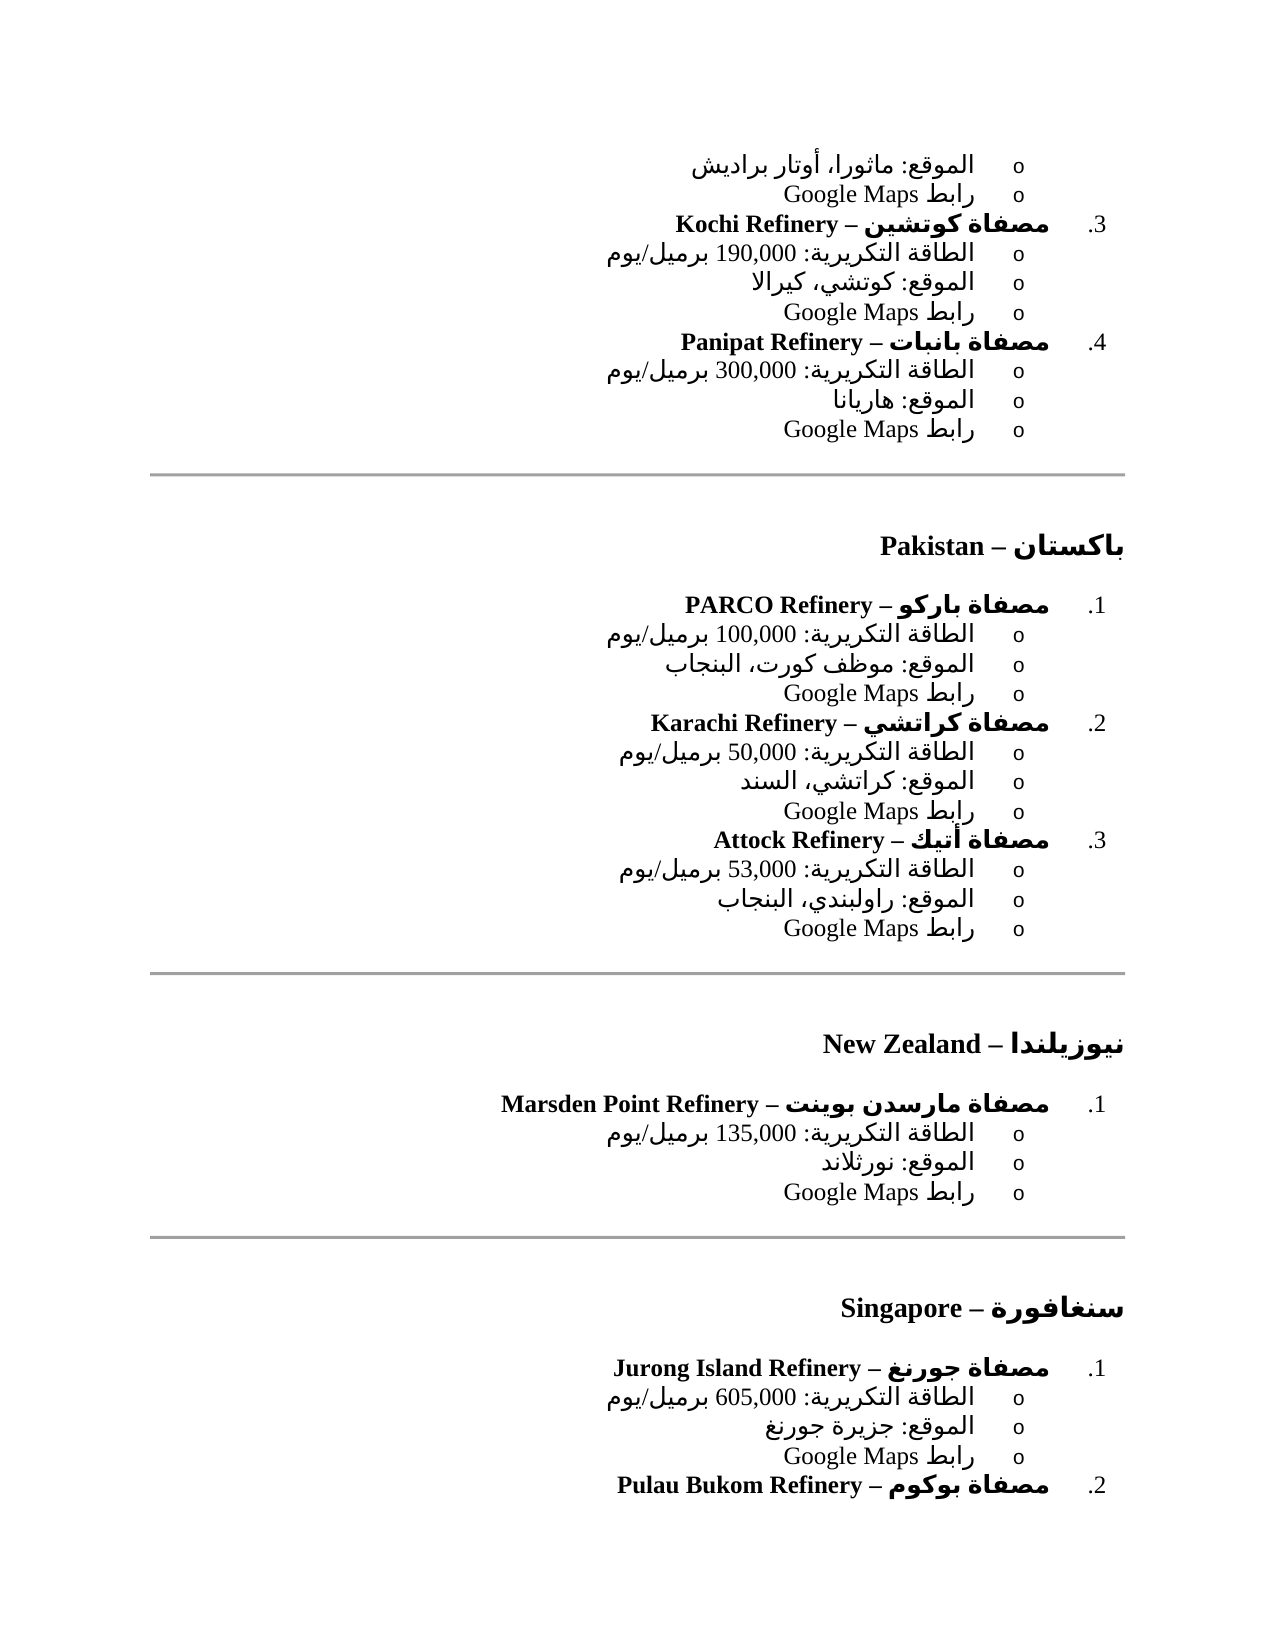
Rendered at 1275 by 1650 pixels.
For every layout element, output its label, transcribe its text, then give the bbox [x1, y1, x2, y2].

list الطاقة التكريرية: 605,000 برميل/يوم [150, 1382, 1012, 1411]
list مصفاة كراتشي – Karachi Refinery [150, 708, 1087, 737]
list مصفاة كوتشين – Kochi Refinery [150, 209, 1087, 238]
list الموقع: نورثلاند [150, 1147, 1012, 1177]
text نيوزيلندا – New Zealand [150, 1028, 1125, 1060]
text باكستان – Pakistan [150, 529, 1125, 561]
list الموقع: هاريانا [150, 385, 1012, 414]
list رابط Google Maps [150, 913, 1012, 943]
list رابط Google Maps [150, 1441, 1012, 1470]
list مصفاة بانبات – Panipat Refinery [150, 327, 1087, 355]
list الطاقة التكريرية: 135,000 برميل/يوم [150, 1118, 1012, 1147]
list الموقع: راولبندي، البنجاب [150, 884, 1012, 913]
list رابط Google Maps [150, 1177, 1012, 1207]
list الموقع: كراتشي، السند [150, 766, 1012, 796]
list رابط Google Maps [150, 179, 1012, 209]
list رابط Google Maps [150, 414, 1012, 444]
list الطاقة التكريرية: 53,000 برميل/يوم [150, 854, 1012, 884]
list مصفاة جورنغ – Jurong Island Refinery [150, 1353, 1087, 1382]
list مصفاة باركو – PARCO Refinery [150, 590, 1087, 619]
list الموقع: كوتشي، كيرالا [150, 267, 1012, 297]
list الموقع: ماثورا، أوتار براديش [150, 150, 1012, 179]
list الطاقة التكريرية: 50,000 برميل/يوم [150, 737, 1012, 766]
list رابط Google Maps [150, 796, 1012, 825]
list الطاقة التكريرية: 190,000 برميل/يوم [150, 238, 1012, 267]
list الطاقة التكريرية: 300,000 برميل/يوم [150, 355, 1012, 385]
list رابط Google Maps [150, 297, 1012, 327]
text سنغافورة – Singapore [150, 1291, 1125, 1324]
list مصفاة أتيك – Attock Refinery [150, 825, 1087, 854]
list رابط Google Maps [150, 678, 1012, 708]
list الموقع: جزيرة جورنغ [150, 1411, 1012, 1441]
list الموقع: موظف كورت، البنجاب [150, 649, 1012, 678]
list الطاقة التكريرية: 100,000 برميل/يوم [150, 619, 1012, 649]
list مصفاة بوكوم – Pulau Bukom Refinery [150, 1470, 1087, 1499]
list مصفاة مارسدن بوينت – Marsden Point Refinery [150, 1089, 1087, 1118]
